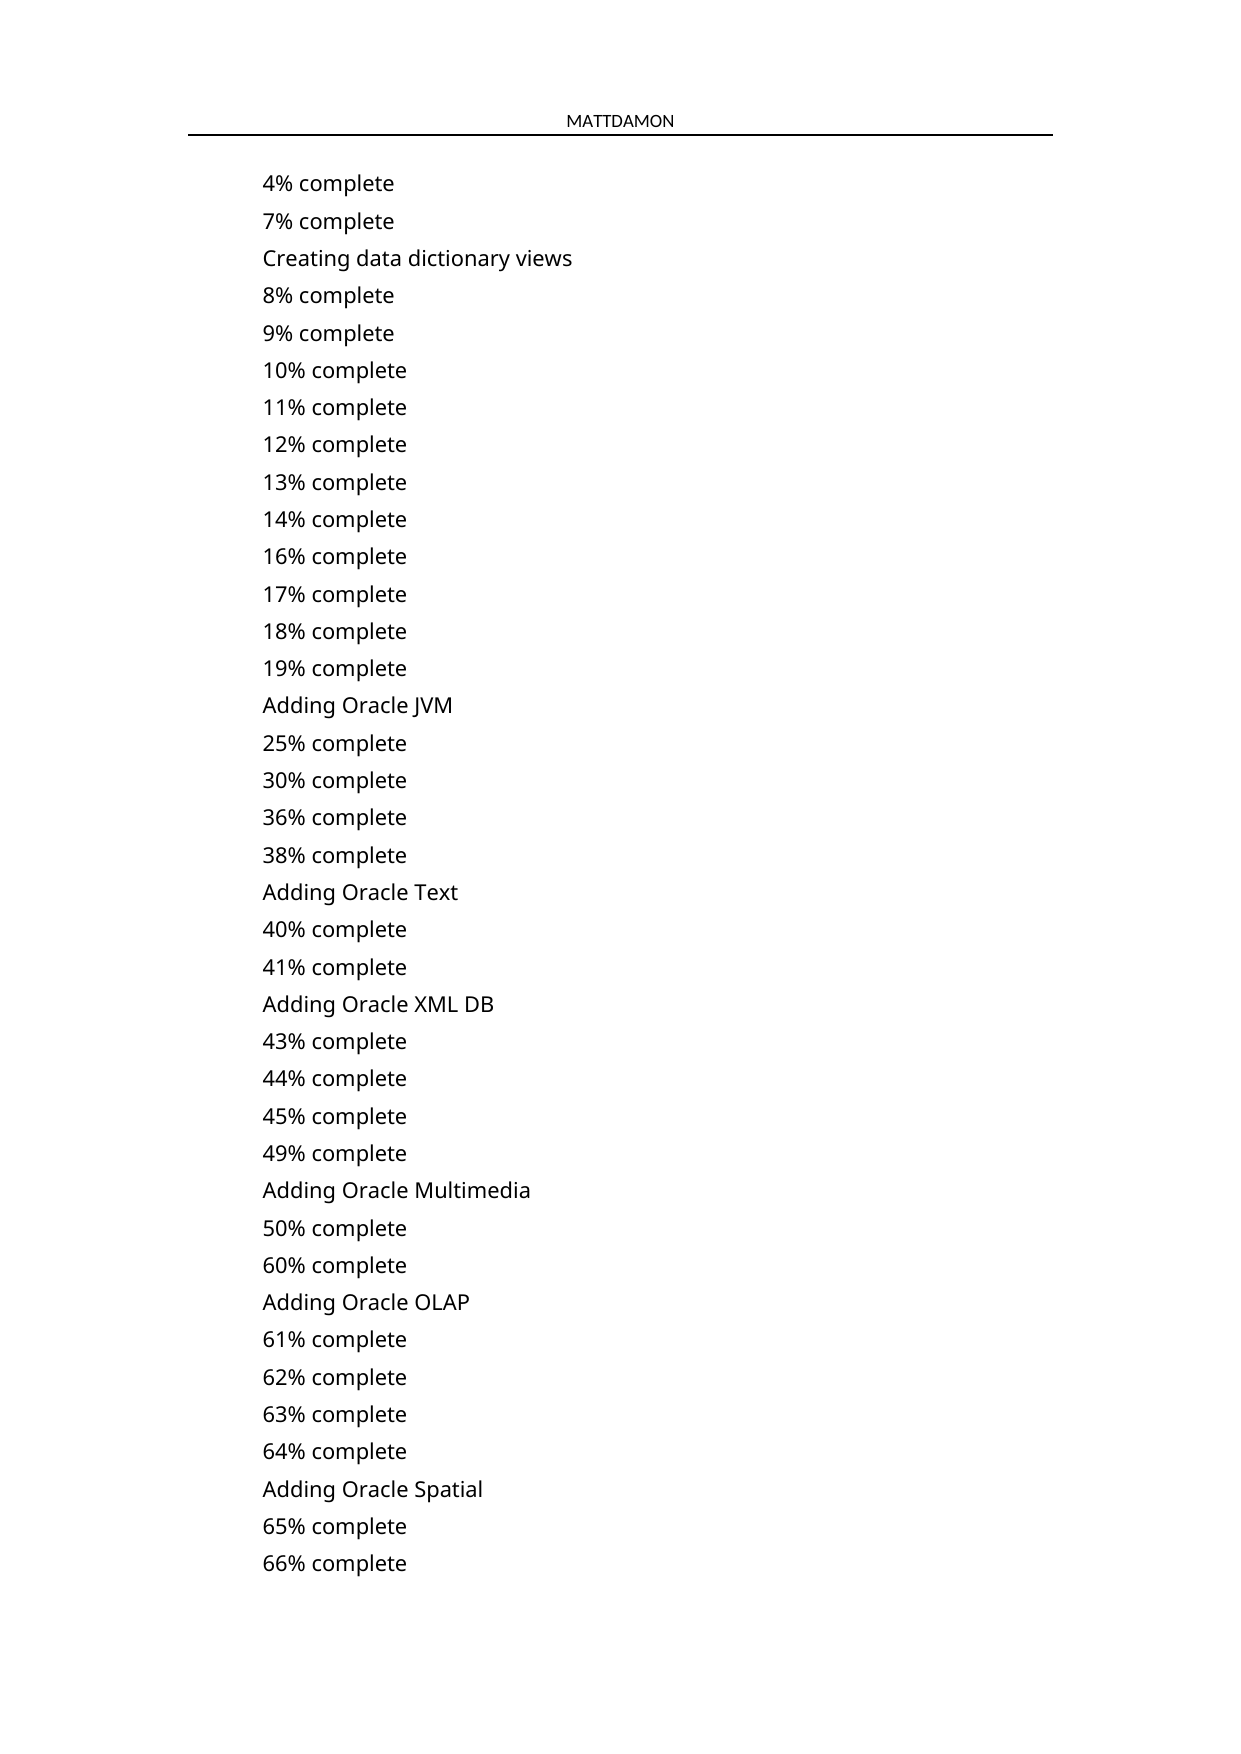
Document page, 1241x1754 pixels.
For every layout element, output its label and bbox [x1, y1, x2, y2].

text [262, 167, 1053, 1579]
